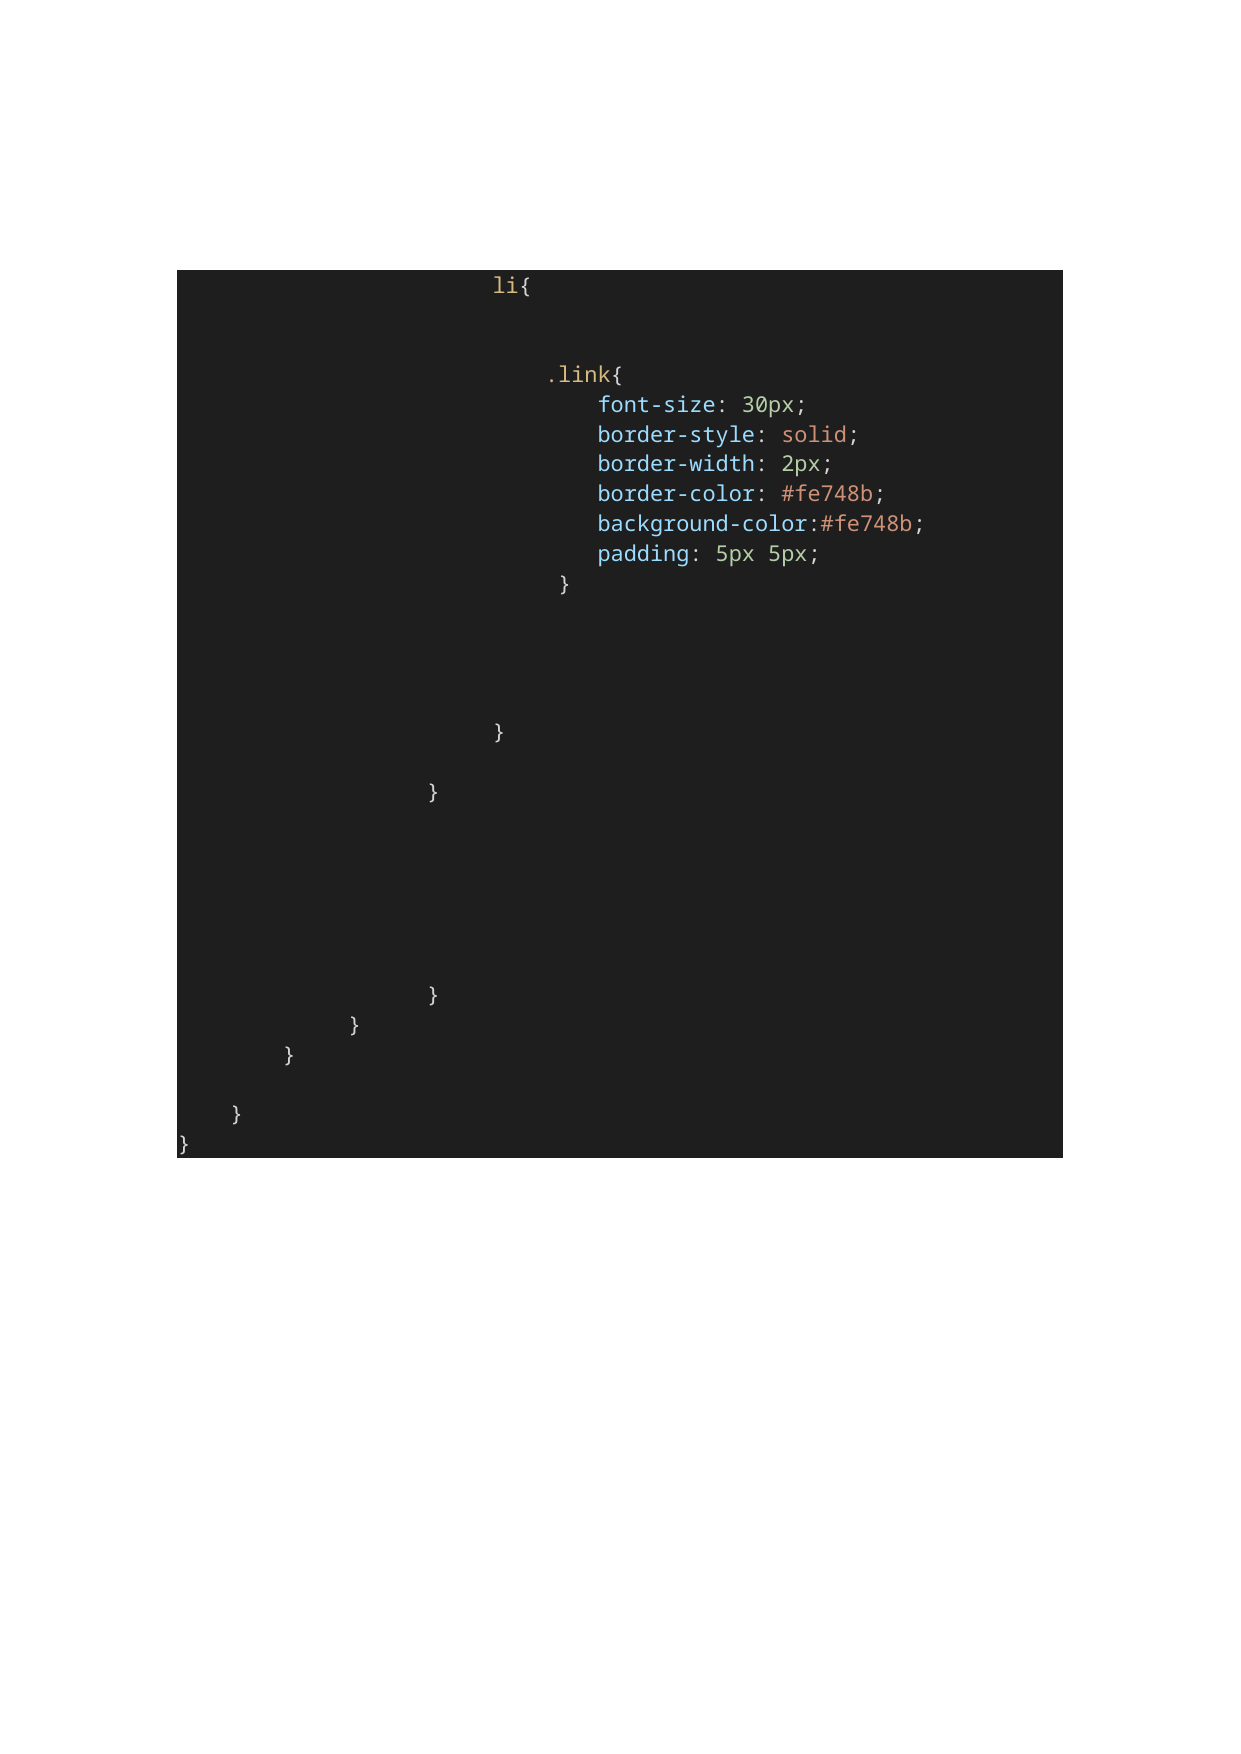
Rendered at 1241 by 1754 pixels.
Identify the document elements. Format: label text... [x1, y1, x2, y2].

text font-size: 30px; [177, 389, 1063, 419]
text background-color:#fe748b; [177, 508, 1063, 538]
text border-color: #fe748b; [177, 478, 1063, 508]
text } [177, 1098, 1063, 1128]
text li{ [177, 270, 1063, 300]
text padding: 5px 5px; [177, 538, 1063, 568]
text } [177, 1009, 1063, 1038]
text border-style: solid; [177, 419, 1063, 448]
text } [177, 776, 1063, 805]
text .link{ [177, 359, 1063, 389]
text } [177, 716, 1063, 746]
text } [177, 1128, 1063, 1158]
text } [177, 1038, 1063, 1068]
text } [177, 979, 1063, 1009]
text } [177, 568, 1063, 597]
text border-width: 2px; [177, 448, 1063, 478]
